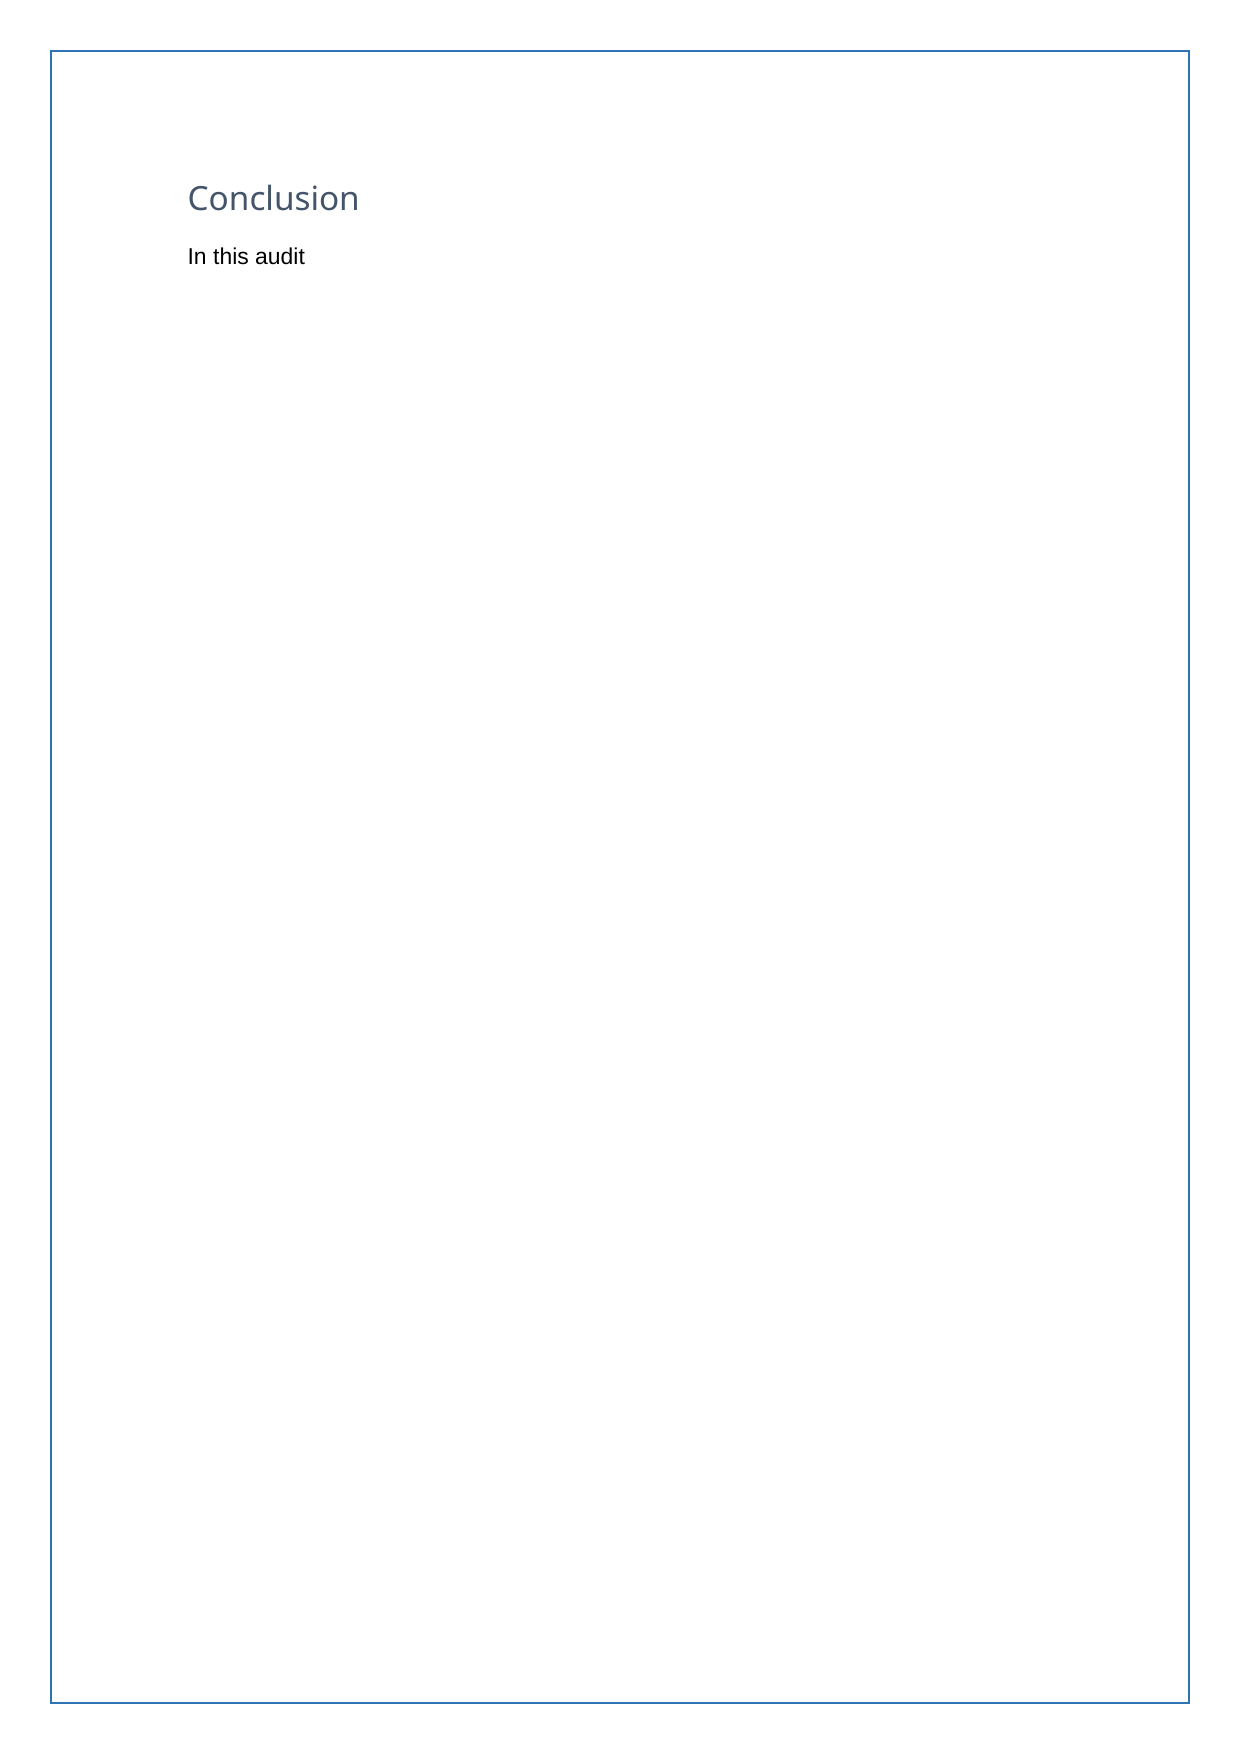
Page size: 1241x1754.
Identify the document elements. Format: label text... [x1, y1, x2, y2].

text In this audit [187, 243, 1053, 269]
subtitle Conclusion [187, 175, 1053, 220]
